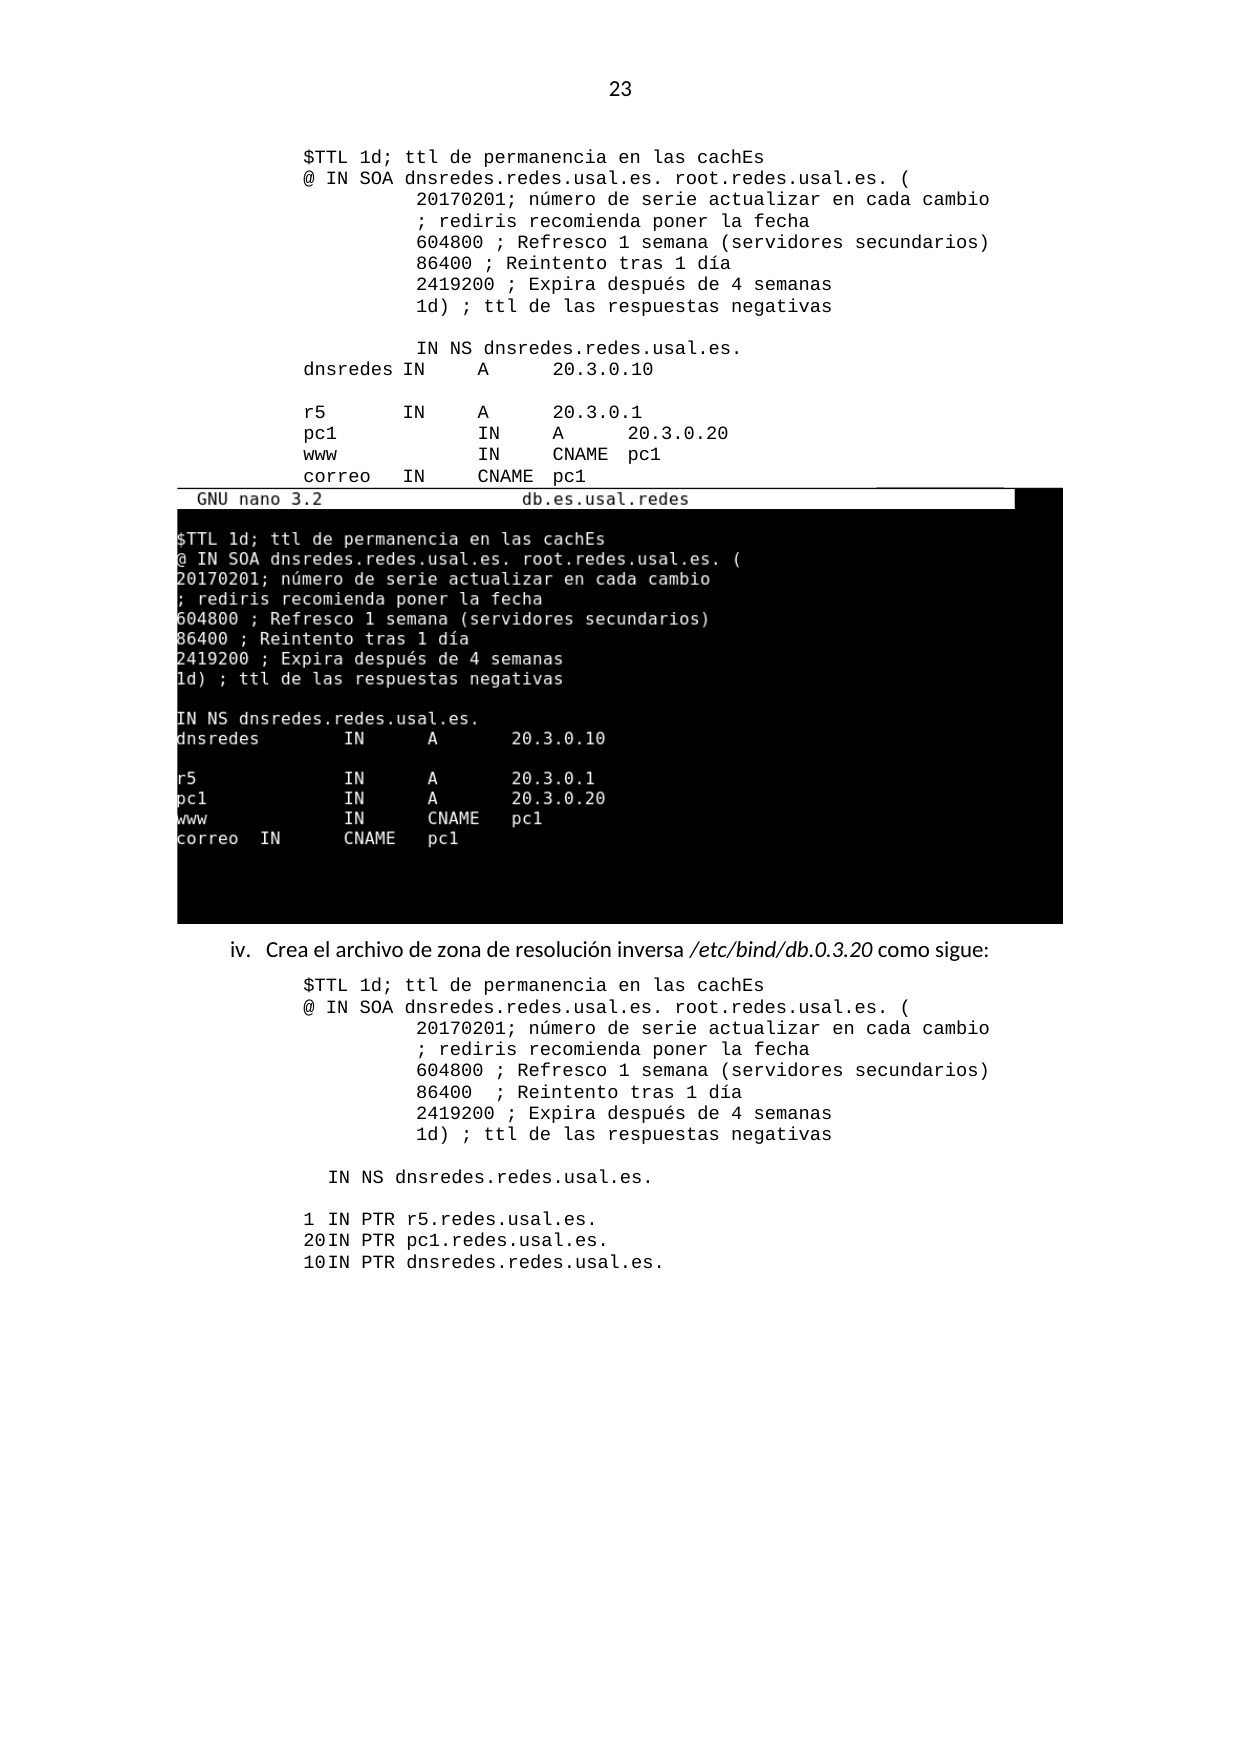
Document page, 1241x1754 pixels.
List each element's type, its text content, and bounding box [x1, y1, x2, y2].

text IN NS dnsredes.redes.usal.es. [229, 1167, 1063, 1189]
text dnsredes IN A 20.3.0.10 [229, 360, 1063, 381]
text ; rediris recomienda poner la fecha [342, 211, 1063, 233]
text 2419200 ; Expira después de 4 semanas [342, 275, 1063, 296]
text r5 IN A 20.3.0.1 [229, 403, 1063, 424]
text 20170201; número de serie actualizar en cada cambio [342, 190, 1063, 211]
text 604800 ; Refresco 1 semana (servidores secundarios) [342, 233, 1063, 254]
text pc1 IN A 20.3.0.20 [229, 424, 1063, 445]
text $TTL 1d; ttl de permanencia en las cachEs [229, 148, 1063, 169]
text 86400 ; Reintento tras 1 día [342, 254, 1063, 275]
text 1 IN PTR r5.redes.usal.es. [229, 1210, 1063, 1231]
text 604800 ; Refresco 1 semana (servidores secundarios) [342, 1061, 1063, 1082]
text @ IN SOA dnsredes.redes.usal.es. root.redes.usal.es. ( [229, 997, 1063, 1019]
text @ IN SOA dnsredes.redes.usal.es. root.redes.usal.es. ( [229, 169, 1063, 190]
text 1d) ; ttl de las respuestas negativas [342, 296, 1063, 318]
text 20170201; número de serie actualizar en cada cambio [342, 1019, 1063, 1040]
text 10 IN PTR dnsredes.redes.usal.es. [229, 1252, 1063, 1274]
text IN NS dnsredes.redes.usal.es. [342, 339, 1063, 360]
text www IN CNAME pc1 [229, 445, 1063, 466]
text 20 IN PTR pc1.redes.usal.es. [229, 1231, 1063, 1252]
text 86400 ; Reintento tras 1 día [342, 1082, 1063, 1104]
picture [177, 487, 1063, 924]
text ; rediris recomienda poner la fecha [342, 1040, 1063, 1061]
text 2419200 ; Expira después de 4 semanas [342, 1104, 1063, 1125]
text correo IN CNAME pc1 [229, 466, 1063, 487]
list Crea el archivo de zona de resolución inversa /etc/bind/db.0.3.20 como sigue: [251, 936, 1063, 964]
text 1d) ; ttl de las respuestas negativas [342, 1125, 1063, 1146]
text $TTL 1d; ttl de permanencia en las cachEs [229, 976, 1063, 997]
